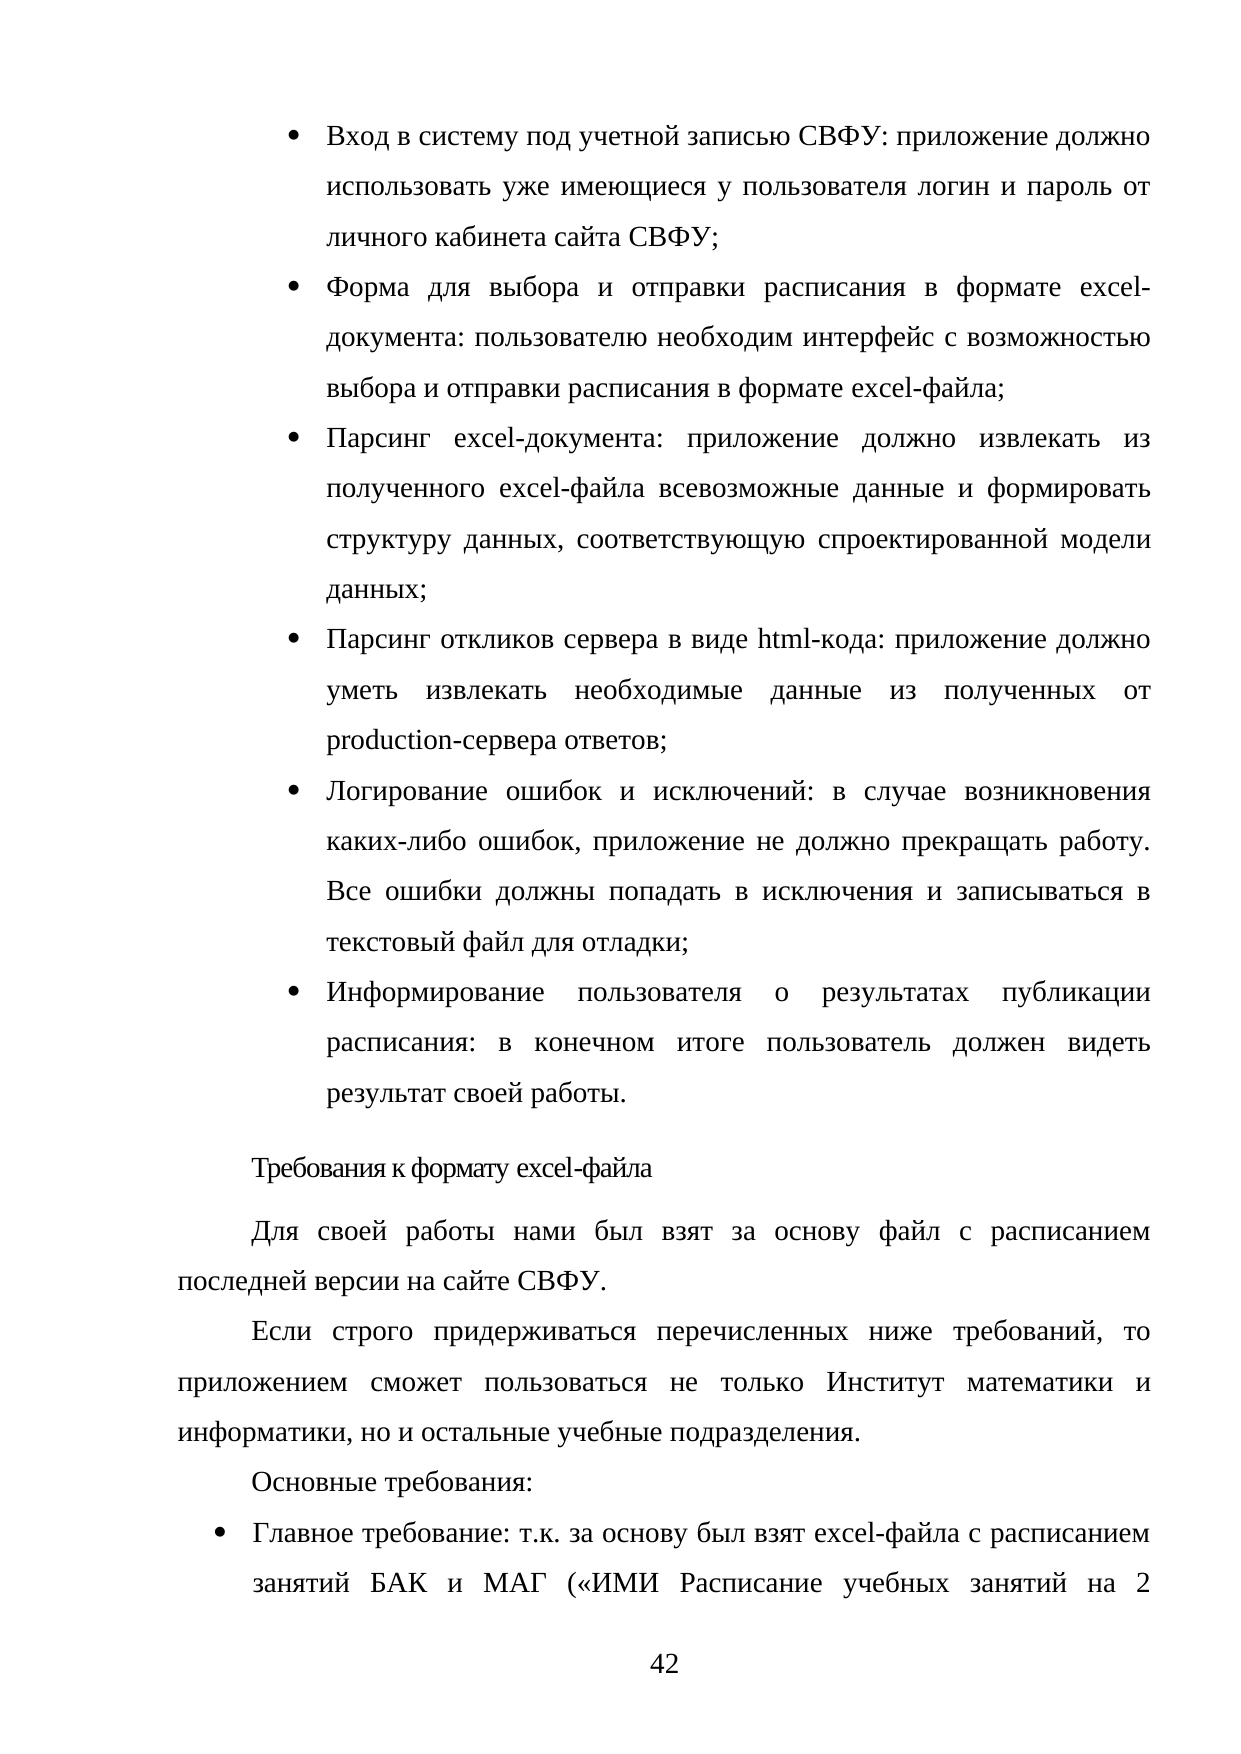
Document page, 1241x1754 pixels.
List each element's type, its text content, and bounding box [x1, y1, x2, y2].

list Логирование ошибок и исключений: в случае возникновения каких-либо ошибок, приложение не должно прекращать работу. Все ошибки должны попадать в исключения и записываться в текстовый файл для отладки; [288, 773, 1152, 957]
text Если строго придерживаться перечисленных ниже требований, то приложением сможет пользоваться не только Институт математики и информатики, но и остальные учебные подразделения. [177, 1313, 1152, 1448]
list Парсинг откликов сервера в виде html-кода: приложение должно уметь извлекать необходимые данные из полученных от production-сервера ответов; [288, 622, 1152, 756]
list Вход в систему под учетной записью СВФУ: приложение должно использовать уже имеющиеся у пользователя логин и пароль от личного кабинета сайта СВФУ; [288, 118, 1152, 252]
text Для своей работы нами был взят за основу файл с расписанием последней версии на сайте СВФУ. [177, 1213, 1152, 1297]
list Информирование пользователя о результатах публикации расписания: в конечном итоге пользователь должен видеть результат своей работы. [288, 974, 1152, 1108]
list Форма для выбора и отправки расписания в формате excel-документа: пользователю необходим интерфейс с возможностью выбора и отправки расписания в формате excel-файла; [288, 269, 1152, 403]
title Требования к формату excel-файла [177, 1150, 1152, 1183]
text Основные требования: [177, 1464, 1152, 1498]
list Парсинг excel-документа: приложение должно извлекать из полученного excel-файла всевозможные данные и формировать структуру данных, соответствующую спроектированной модели данных; [288, 420, 1152, 605]
